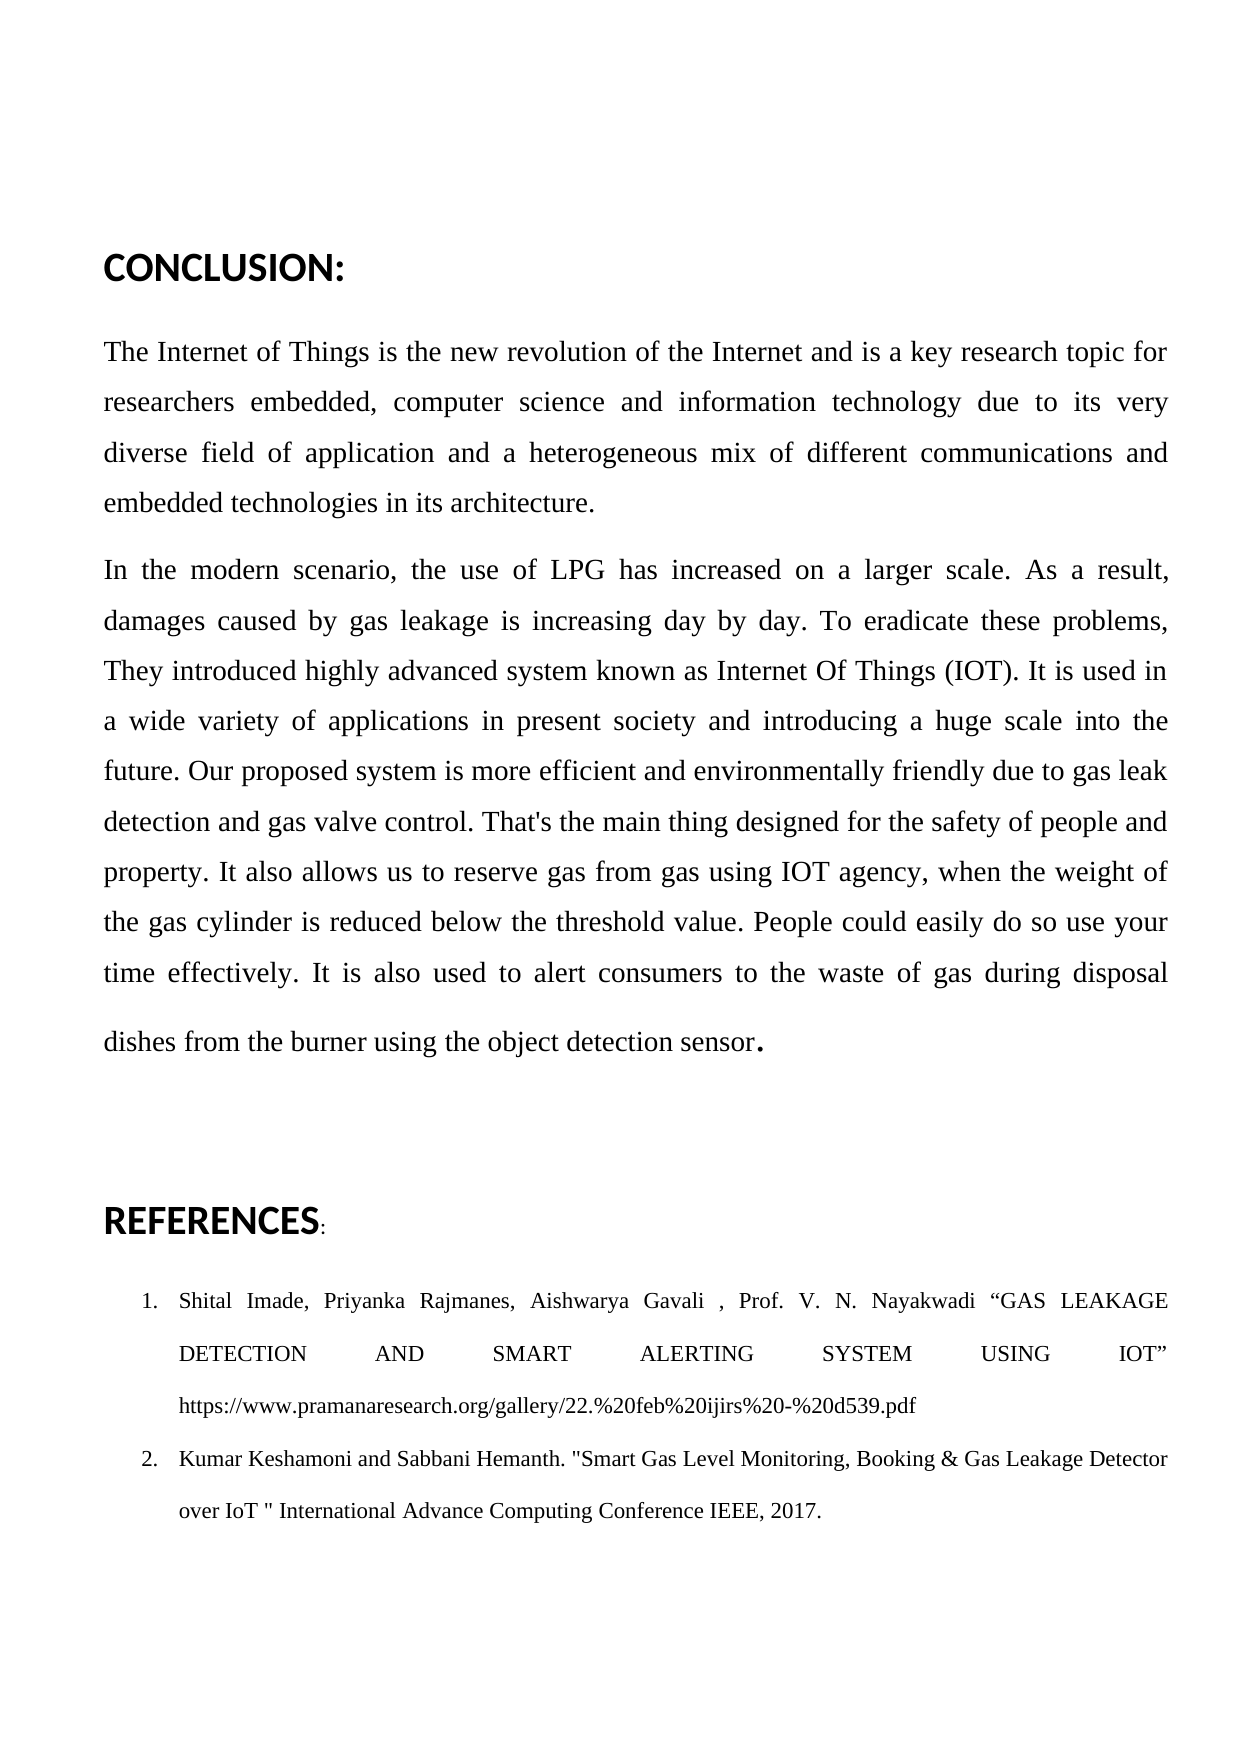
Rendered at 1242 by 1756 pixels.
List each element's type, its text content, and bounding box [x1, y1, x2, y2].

text In the modern scenario, the use of LPG has increased on a larger scale. As a result, damages caused by gas leakage is increasing day by day. To eradicate these problems, They introduced highly advanced system known as Internet Of Things (IOT). It is used in a wide variety of applications in present society and introducing a huge scale into the future. Our proposed system is more efficient and environmentally friendly due to gas leak detection and gas valve control. That's the main thing designed for the safety of people and property. It also allows us to reserve gas from gas using IOT agency, when the weight of the gas cylinder is reduced below the threshold value. People could easily do so use your time effectively. It is also used to alert consumers to the waste of gas during disposal dishes from the burner using the object detection sensor. [103, 552, 1169, 1060]
text The Internet of Things is the new revolution of the Internet and is a key research topic for researchers embedded, computer science and information technology due to its very diverse field of application and a heterogeneous mix of different communications and embedded technologies in its architecture. [103, 334, 1169, 519]
list Shital Imade, Priyanka Rajmanes, Aishwarya Gavali , Prof. V. N. Nayakwadi “GAS LEAKAGE DETECTION AND SMART ALERTING SYSTEM USING IOT” https://www.pramanaresearch.org/gallery/22.%20feb%20ijirs%20-%20d539.pdf [141, 1287, 1169, 1419]
subtitle CONCLUSION: [103, 241, 1183, 292]
subtitle REFERENCES: [103, 1194, 1183, 1244]
list Kumar Keshamoni and Sabbani Hemanth. "Smart Gas Level Monitoring, Booking & Gas Leakage Detector over IoT " International Advance Computing Conference IEEE, 2017. [141, 1445, 1169, 1524]
